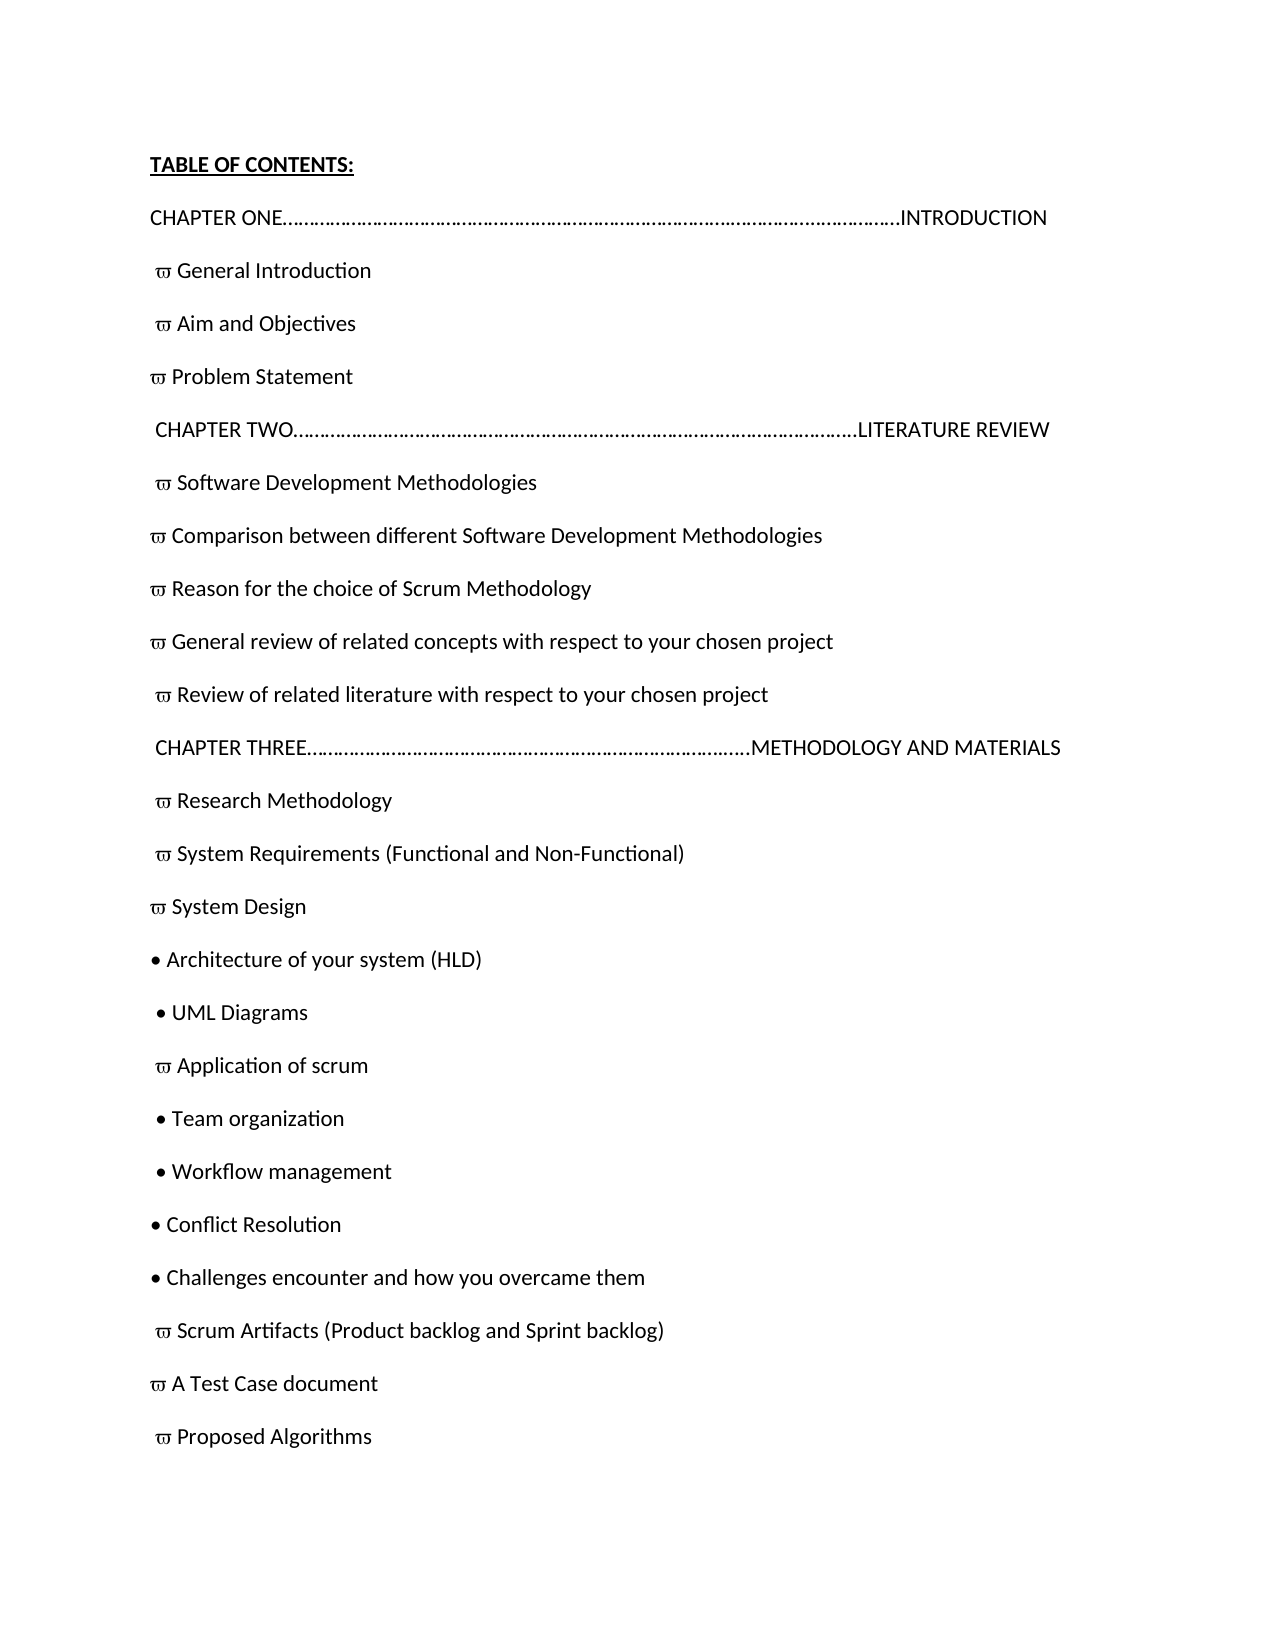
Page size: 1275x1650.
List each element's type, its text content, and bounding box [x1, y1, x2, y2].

text System Design [150, 892, 1125, 920]
text Reason for the choice of Scrum Methodology [150, 574, 1125, 602]
text Scrum Artifacts (Product backlog and Sprint backlog) [150, 1316, 1125, 1344]
text CHAPTER THREE…………………………………………………………………….…..METHODOLOGY AND MATERIALS [150, 733, 1125, 761]
text TABLE OF CONTENTS: [150, 150, 1125, 178]
text CHAPTER TWO……………………………………………………………………………………………..LITERATURE REVIEW [150, 415, 1125, 443]
text System Requirements (Functional and Non-Functional) [150, 839, 1125, 867]
text General review of related concepts with respect to your chosen project [150, 627, 1125, 655]
text CHAPTER ONE………………………………………………………………………….……………..……………INTRODUCTION [150, 203, 1125, 231]
text General Introduction [150, 256, 1125, 284]
text Application of scrum [150, 1051, 1125, 1079]
text Review of related literature with respect to your chosen project [150, 680, 1125, 708]
text A Test Case document [150, 1369, 1125, 1397]
text • UML Diagrams [150, 998, 1125, 1026]
text • Workflow management [150, 1157, 1125, 1185]
text • Architecture of your system (HLD) [150, 945, 1125, 973]
text Aim and Objectives [150, 309, 1125, 337]
text • Conflict Resolution [150, 1210, 1125, 1238]
text • Team organization [150, 1104, 1125, 1132]
text Problem Statement [150, 362, 1125, 390]
text Comparison between different Software Development Methodologies [150, 521, 1125, 549]
text Research Methodology [150, 786, 1125, 814]
text Software Development Methodologies [150, 468, 1125, 496]
text Proposed Algorithms [150, 1422, 1125, 1451]
text • Challenges encounter and how you overcame them [150, 1263, 1125, 1291]
